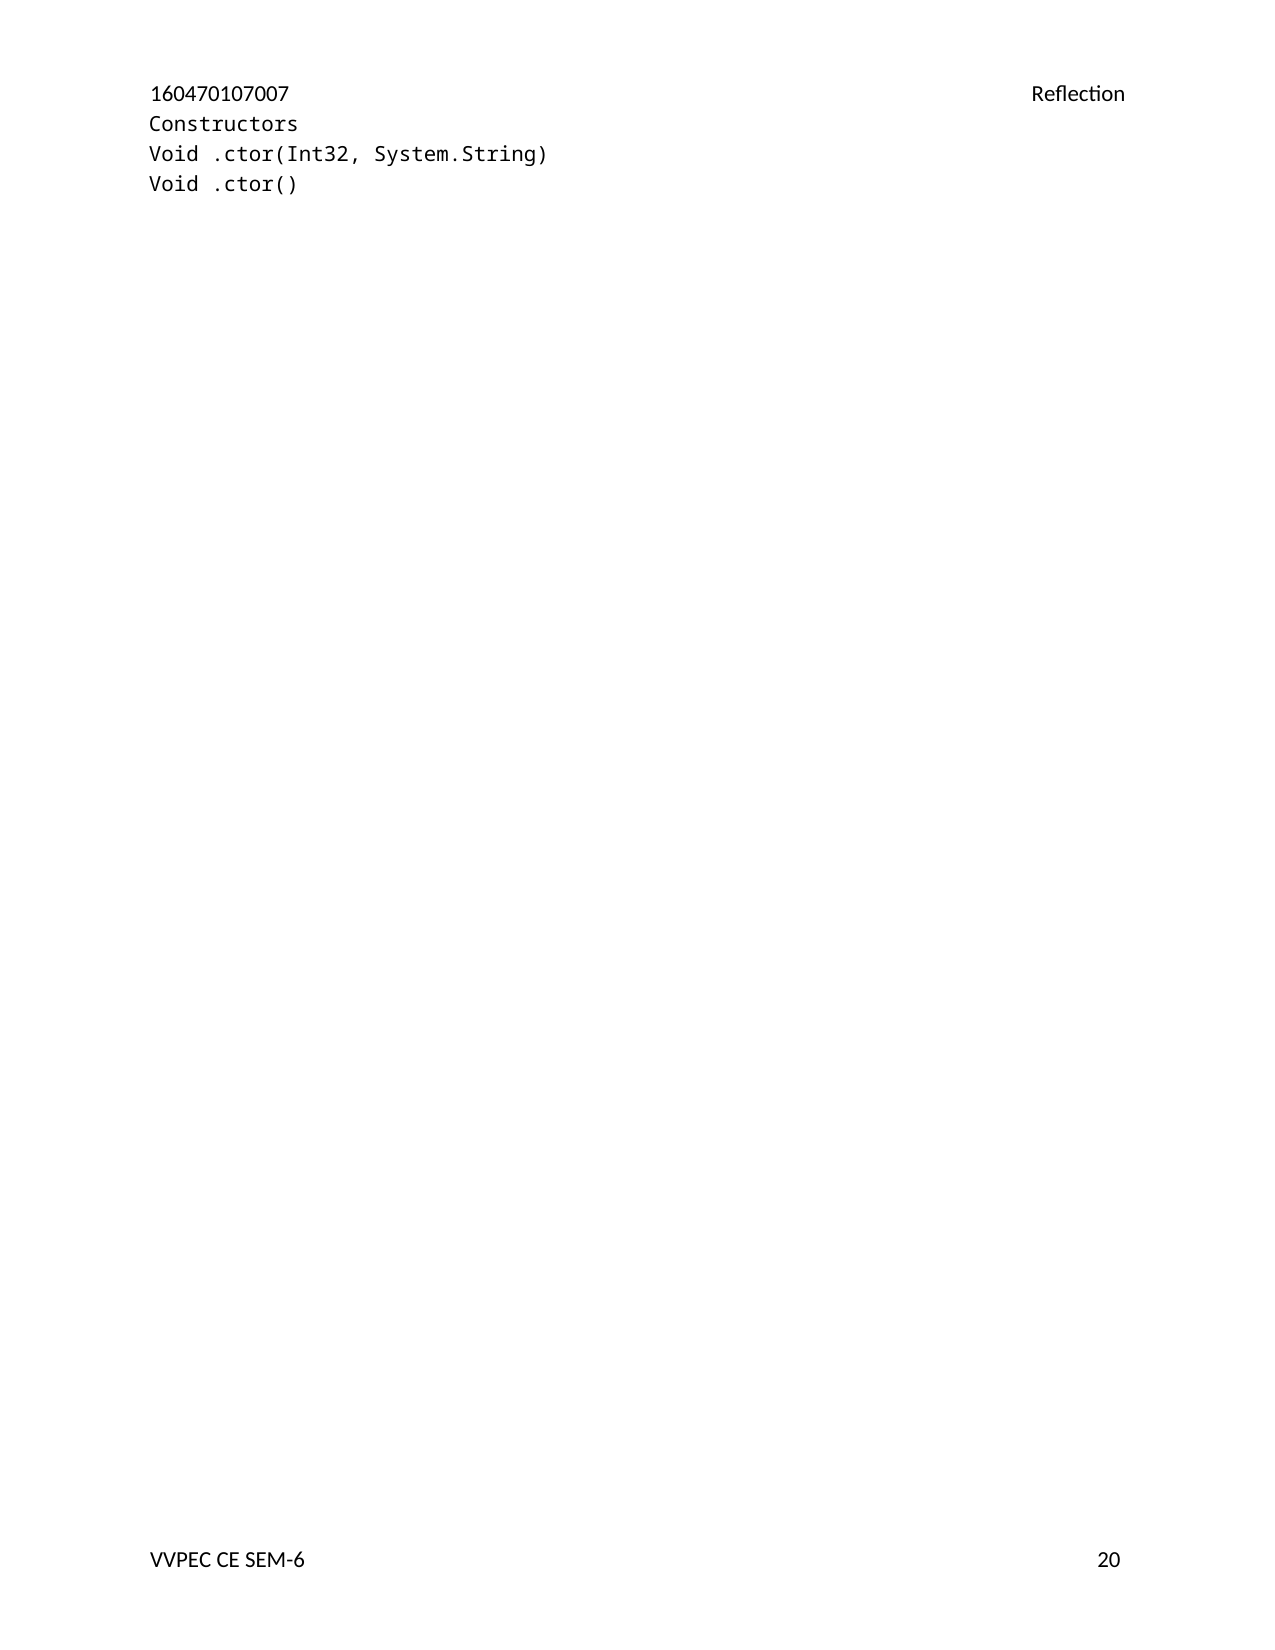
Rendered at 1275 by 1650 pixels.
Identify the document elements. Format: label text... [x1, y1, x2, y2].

text Void .ctor() [148, 169, 1126, 197]
text Void .ctor(Int32, System.String) [148, 139, 1126, 167]
text Constructors [148, 109, 1126, 138]
